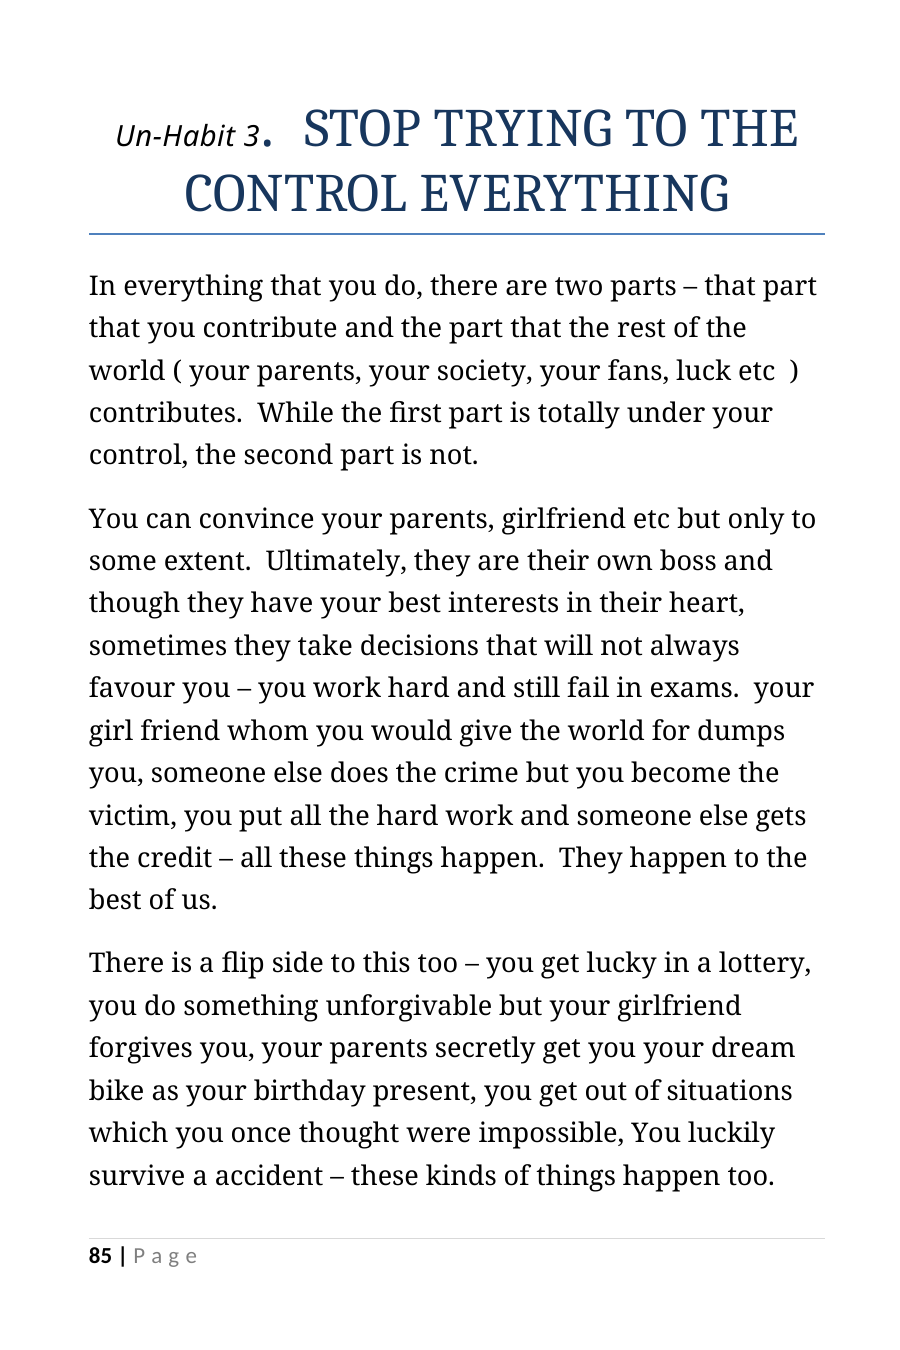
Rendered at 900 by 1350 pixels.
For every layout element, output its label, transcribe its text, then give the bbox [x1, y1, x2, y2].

text You can convince your parents, girlfriend etc but only to some extent. Ultimately, they are their own boss and though they have your best interests in their heart, sometimes they take decisions that will not always favour you – you work hard and still fail in exams. your girl friend whom you would give the world for dumps you, someone else does the crime but you become the victim, you put all the hard work and someone else gets the credit – all these things happen. They happen to the best of us. [89, 499, 825, 918]
title Un-Habit 3. STOP TRYING TO THE CONTROL EVERYTHING [89, 89, 825, 233]
text In everything that you do, there are two parts – that part that you contribute and the part that the rest of the world ( your parents, your society, your fans, luck etc ) contributes. While the first part is totally under your control, the second part is not. [89, 266, 825, 473]
text There is a flip side to this too – you get lucky in a lottery, you do something unforgivable but your girlfriend forgives you, your parents secretly get you your dream bike as your birthday present, you get out of situations which you once thought were impossible, You luckily survive a accident – these kinds of things happen too. [89, 944, 825, 1193]
